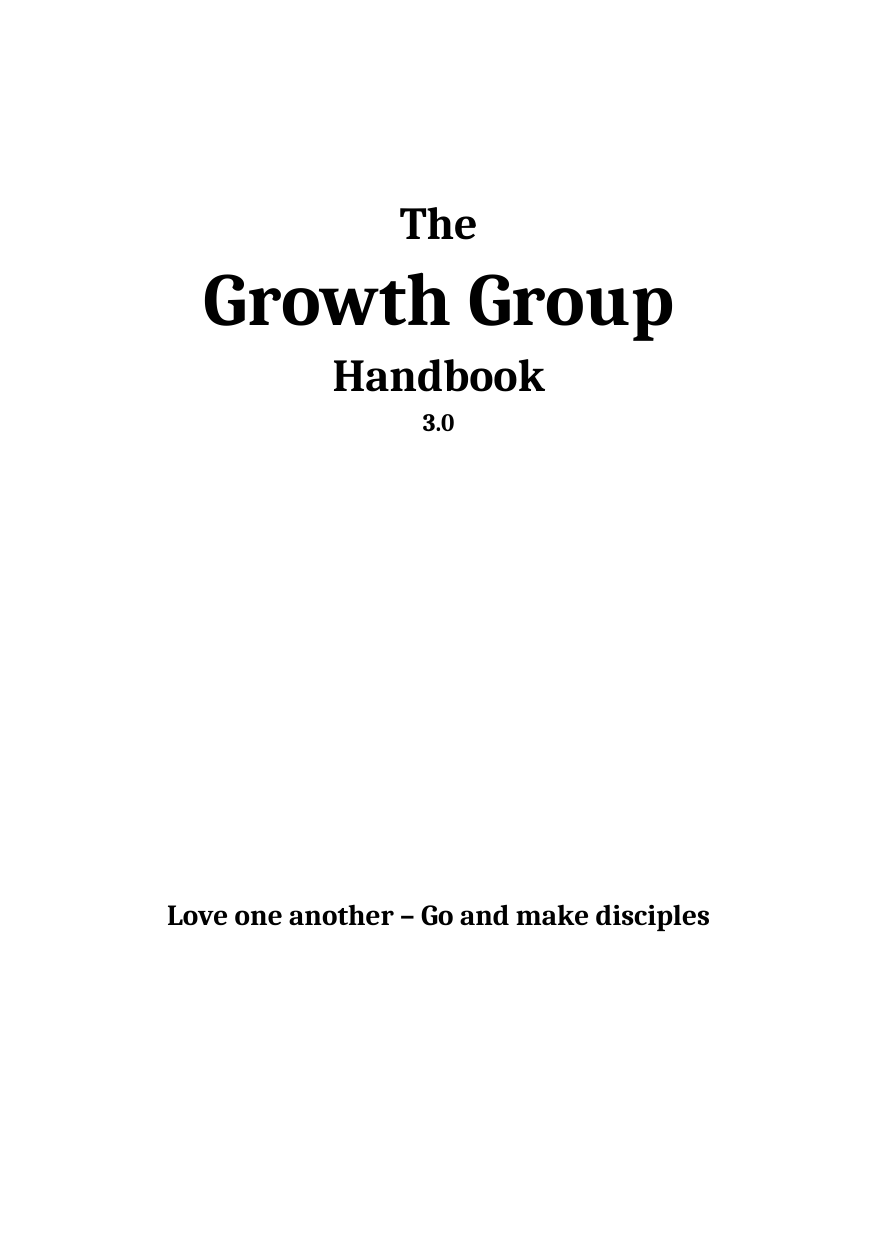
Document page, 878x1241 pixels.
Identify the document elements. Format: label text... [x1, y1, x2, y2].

text Love one another – Go and make disciples [75, 899, 802, 932]
text Growth Group [75, 257, 802, 344]
text Handbook [75, 350, 802, 403]
text 3.0 [75, 409, 802, 438]
text The [75, 198, 802, 251]
